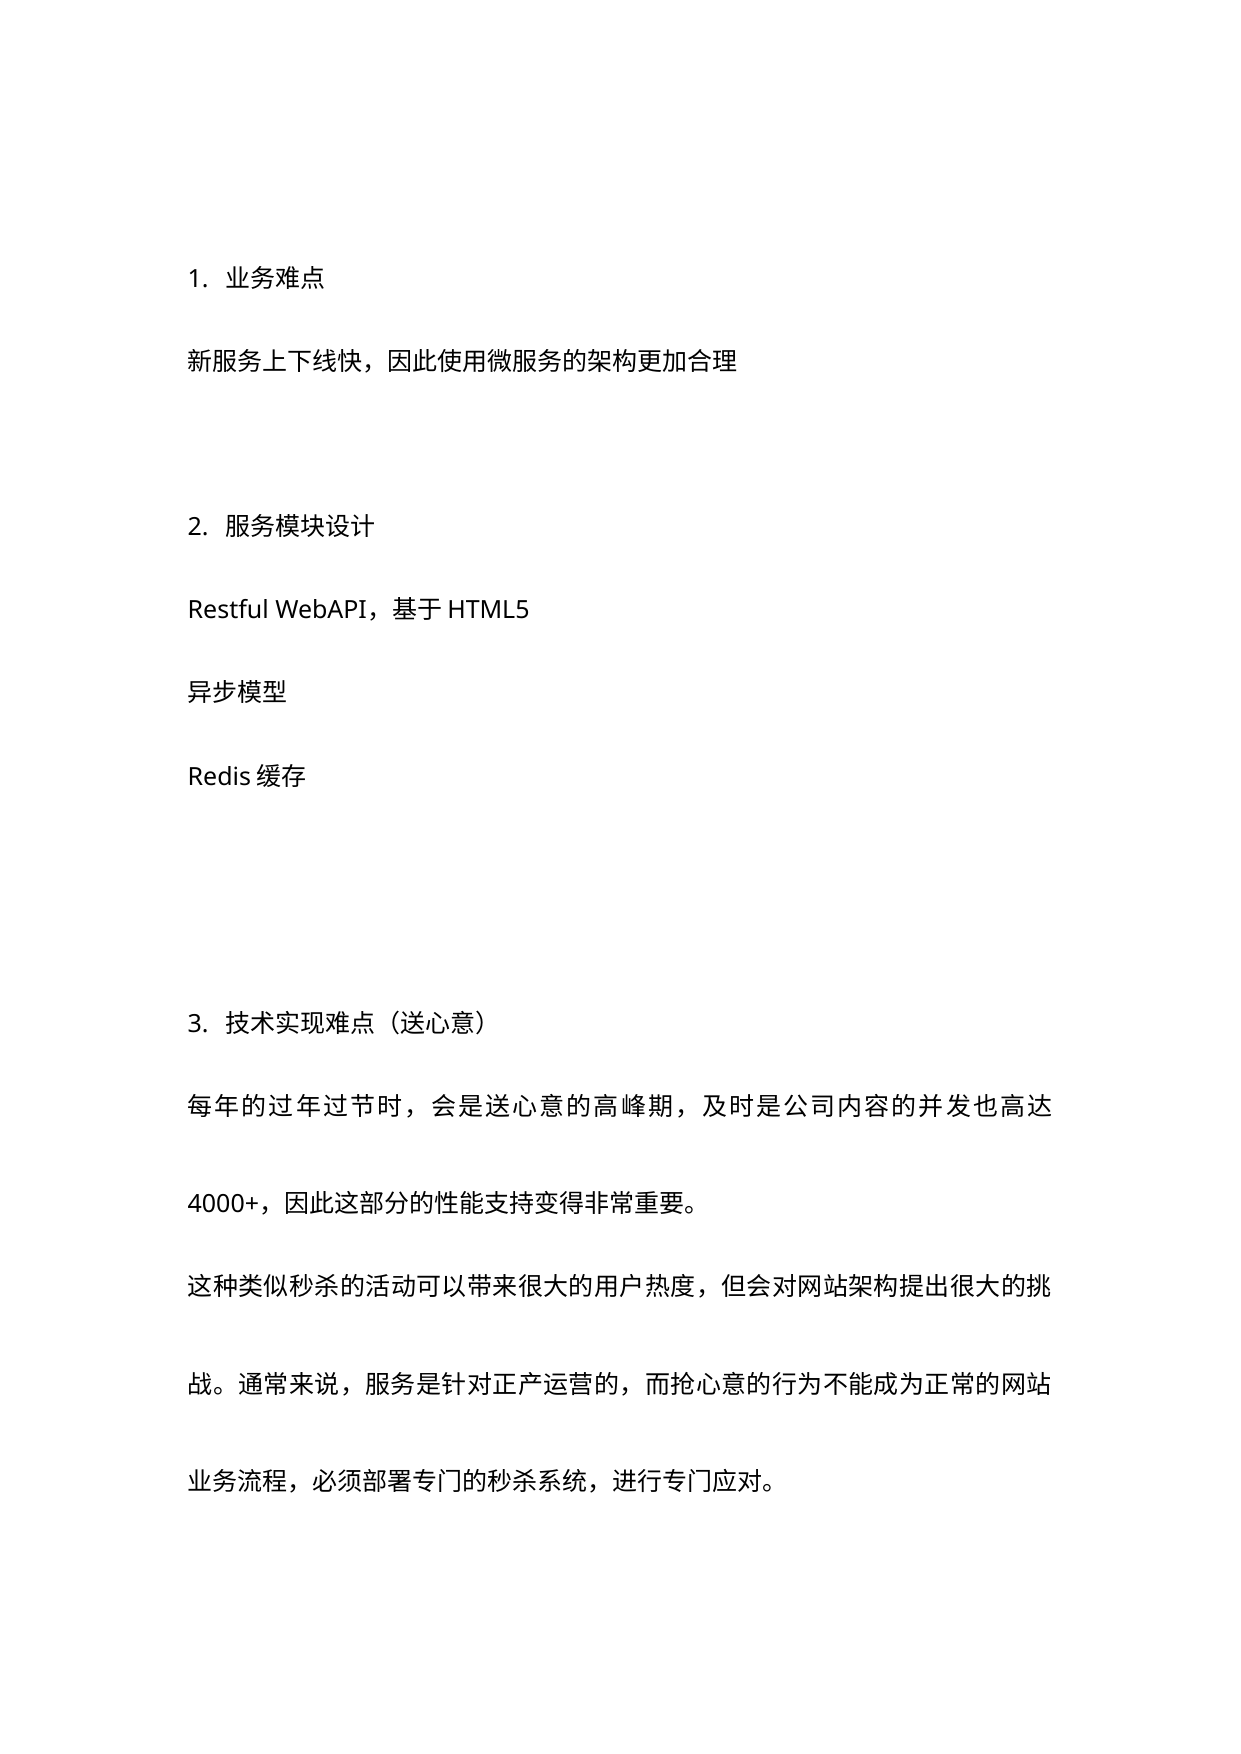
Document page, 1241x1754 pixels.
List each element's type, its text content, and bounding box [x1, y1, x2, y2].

text 新服务上下线快，因此使用微服务的架构更加合理 [187, 327, 1053, 392]
text Redis缓存 [187, 742, 1053, 807]
list 技术实现难点（送心意） [187, 989, 1053, 1054]
text 每年的过年过节时，会是送心意的高峰期，及时是公司内容的并发也高达4000+，因此这部分的性能支持变得非常重要。 [187, 1072, 1053, 1234]
text Restful WebAPI，基于HTML5 [187, 575, 1053, 640]
list 服务模块设计 [187, 492, 1053, 557]
list 业务难点 [187, 244, 1053, 309]
text 这种类似秒杀的活动可以带来很大的用户热度，但会对网站架构提出很大的挑战。通常来说，服务是针对正产运营的，而抢心意的行为不能成为正常的网站业务流程，必须部署专门的秒杀系统，进行专门应对。 [187, 1252, 1053, 1512]
text 异步模型 [187, 658, 1053, 723]
